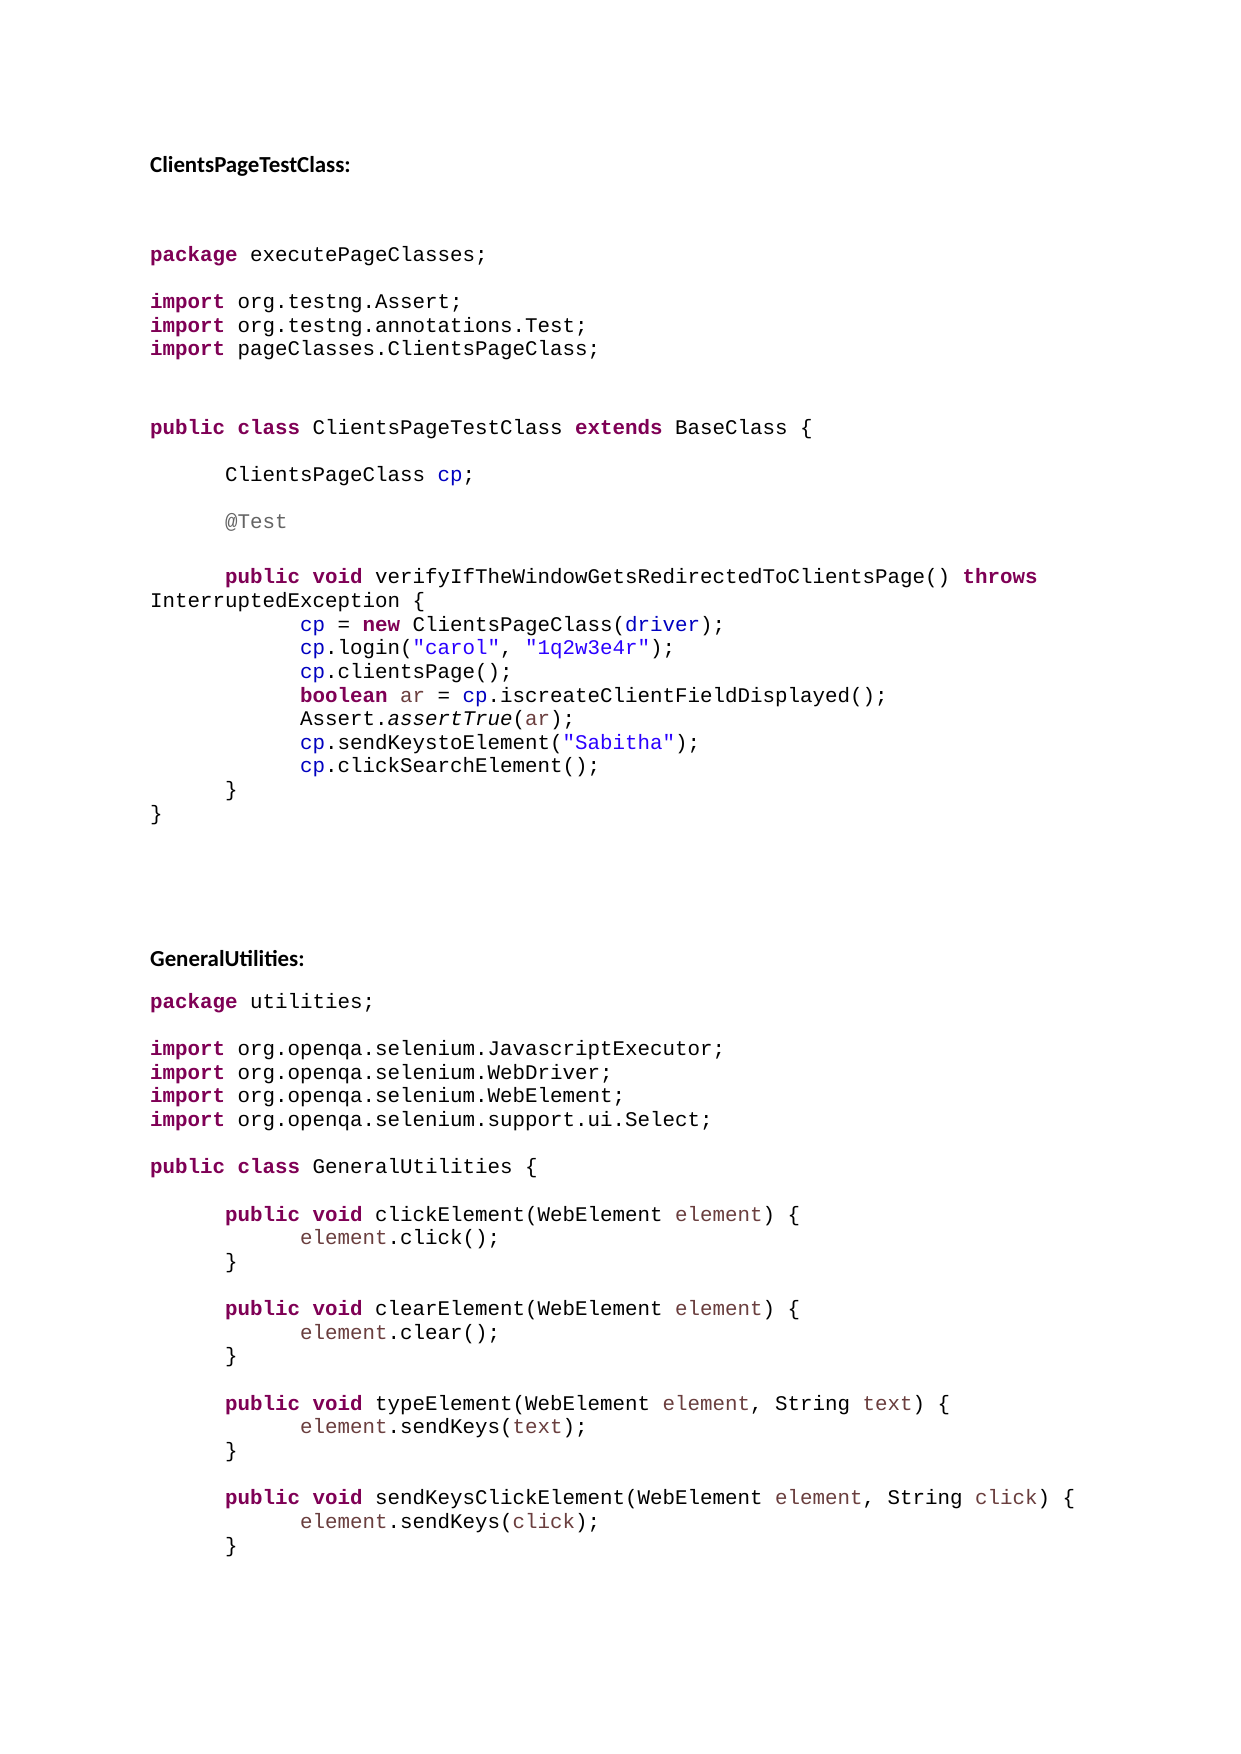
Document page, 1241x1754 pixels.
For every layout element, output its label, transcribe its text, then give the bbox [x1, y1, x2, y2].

text import org.openqa.selenium.support.ui.Select; [150, 1109, 1090, 1133]
text cp.clientsPage(); [150, 661, 1090, 684]
text cp.sendKeystoElement("Sabitha"); [150, 732, 1090, 756]
text import org.testng.annotations.Test; [150, 315, 1090, 338]
text element.click(); [150, 1227, 1090, 1251]
text import org.openqa.selenium.WebElement; [150, 1085, 1090, 1109]
text } [150, 803, 1090, 826]
text element.sendKeys(click); [150, 1511, 1090, 1534]
text cp = new ClientsPageClass(driver); [150, 614, 1090, 637]
text boolean ar = cp.iscreateClientFieldDisplayed(); [150, 684, 1090, 708]
text package utilities; [150, 991, 1090, 1014]
text public class GeneralUtilities { [150, 1156, 1090, 1180]
text } [150, 779, 1090, 803]
text import org.testng.Assert; [150, 291, 1090, 315]
text } [150, 1440, 1090, 1464]
text import org.openqa.selenium.WebDriver; [150, 1062, 1090, 1085]
text public void clickElement(WebElement element) { [150, 1203, 1090, 1227]
text element.clear(); [150, 1322, 1090, 1345]
text public void typeElement(WebElement element, String text) { [150, 1393, 1090, 1416]
text public class ClientsPageTestClass extends BaseClass { [150, 417, 1090, 441]
text } [150, 1251, 1090, 1274]
text cp.clickSearchElement(); [150, 756, 1090, 779]
text import pageClasses.ClientsPageClass; [150, 338, 1090, 362]
text element.sendKeys(text); [150, 1416, 1090, 1440]
text Assert.assertTrue(ar); [150, 708, 1090, 732]
text cp.login("carol", "1q2w3e4r"); [150, 637, 1090, 661]
text package executePageClasses; [150, 244, 1090, 267]
text } [150, 1345, 1090, 1369]
text ClientsPageClass cp; [150, 464, 1090, 488]
text public void clearElement(WebElement element) { [150, 1298, 1090, 1322]
text } [150, 1534, 1090, 1558]
text @Test [150, 511, 1090, 535]
text public void sendKeysClickElement(WebElement element, String click) { [150, 1487, 1090, 1511]
text import org.openqa.selenium.JavascriptExecutor; [150, 1038, 1090, 1062]
text GeneralUtilities: [150, 944, 1090, 972]
text ClientsPageTestClass: [150, 150, 1090, 178]
text public void verifyIfTheWindowGetsRedirectedToClientsPage() throws InterruptedException { [150, 566, 1090, 614]
